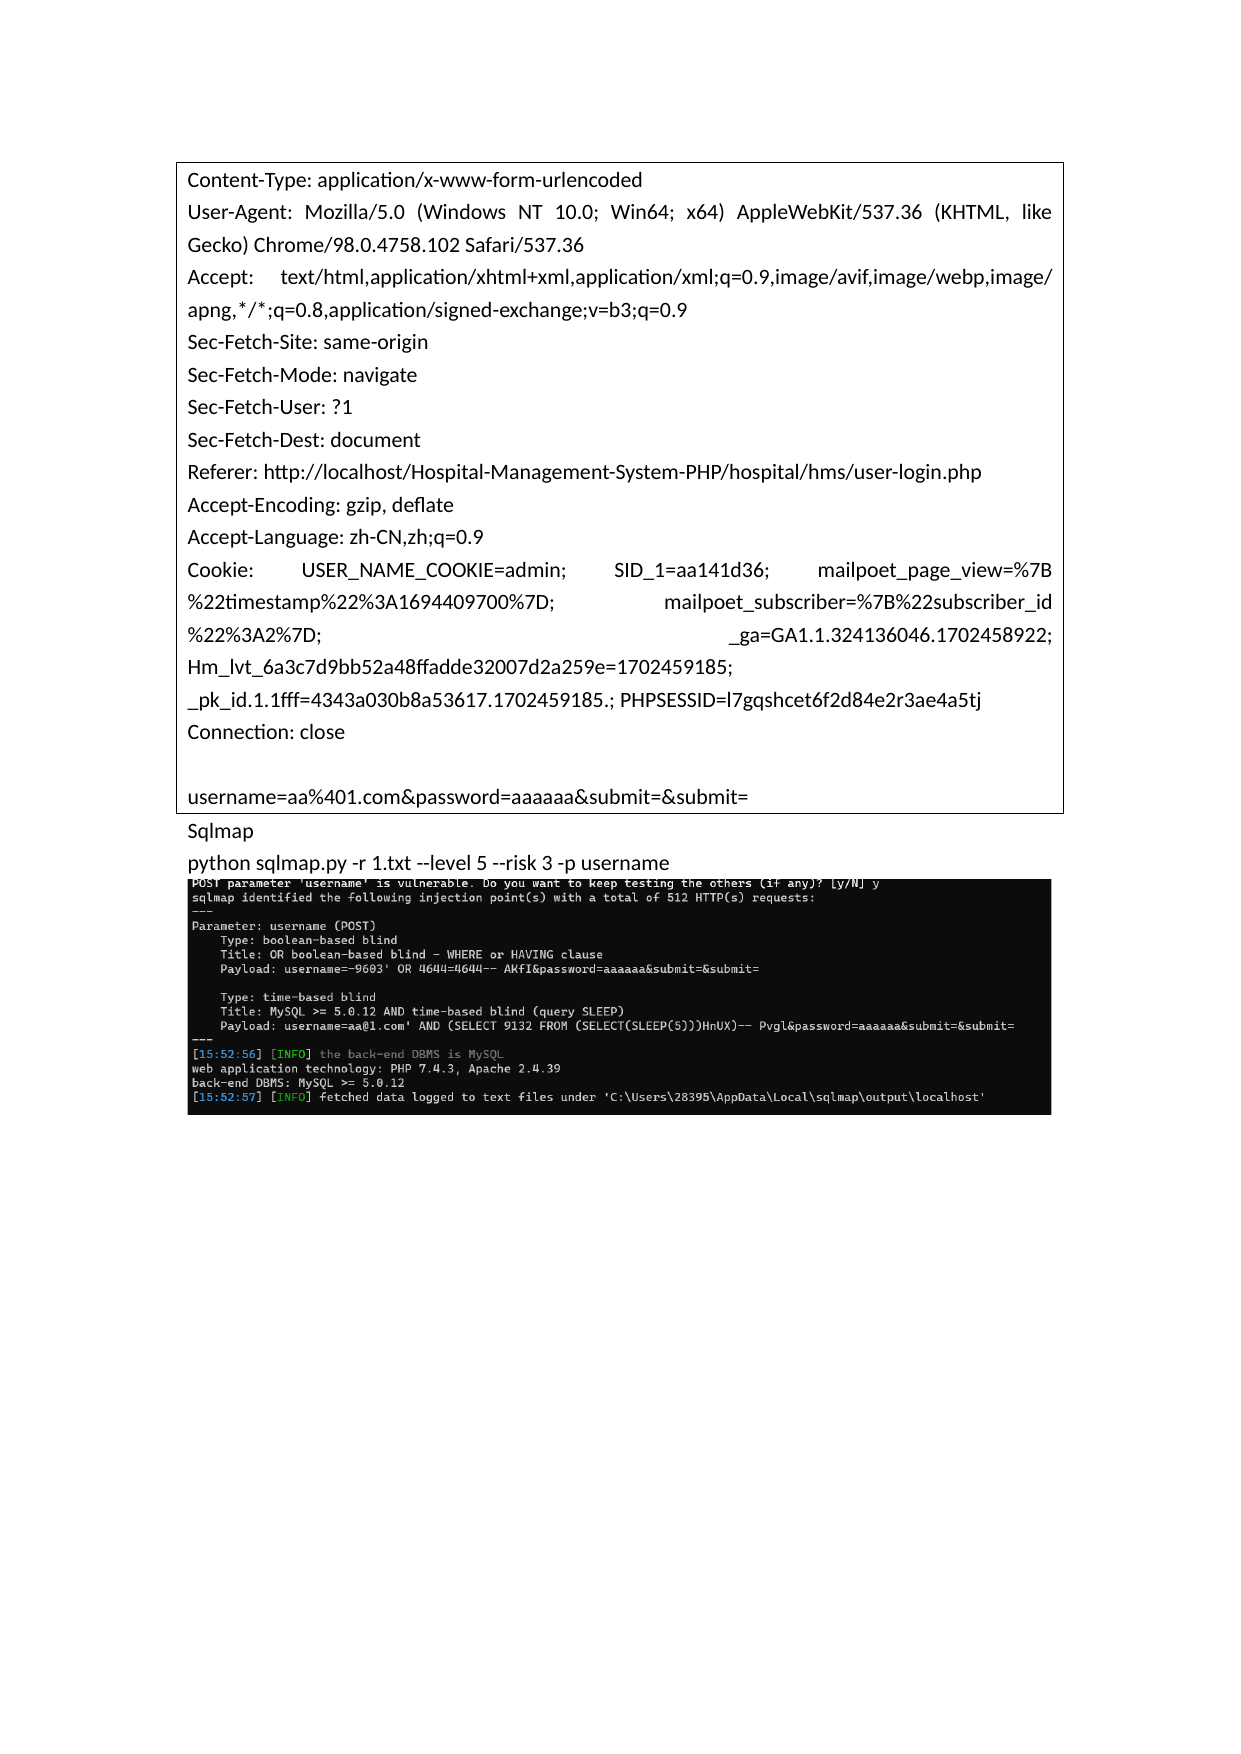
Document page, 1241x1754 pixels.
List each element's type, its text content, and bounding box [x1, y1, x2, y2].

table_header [177, 163, 1063, 813]
text Sqlmap python sqlmap.py -r 1.txt --level 5 --risk 3 -p username [187, 814, 1053, 879]
picture [187, 879, 1052, 1115]
